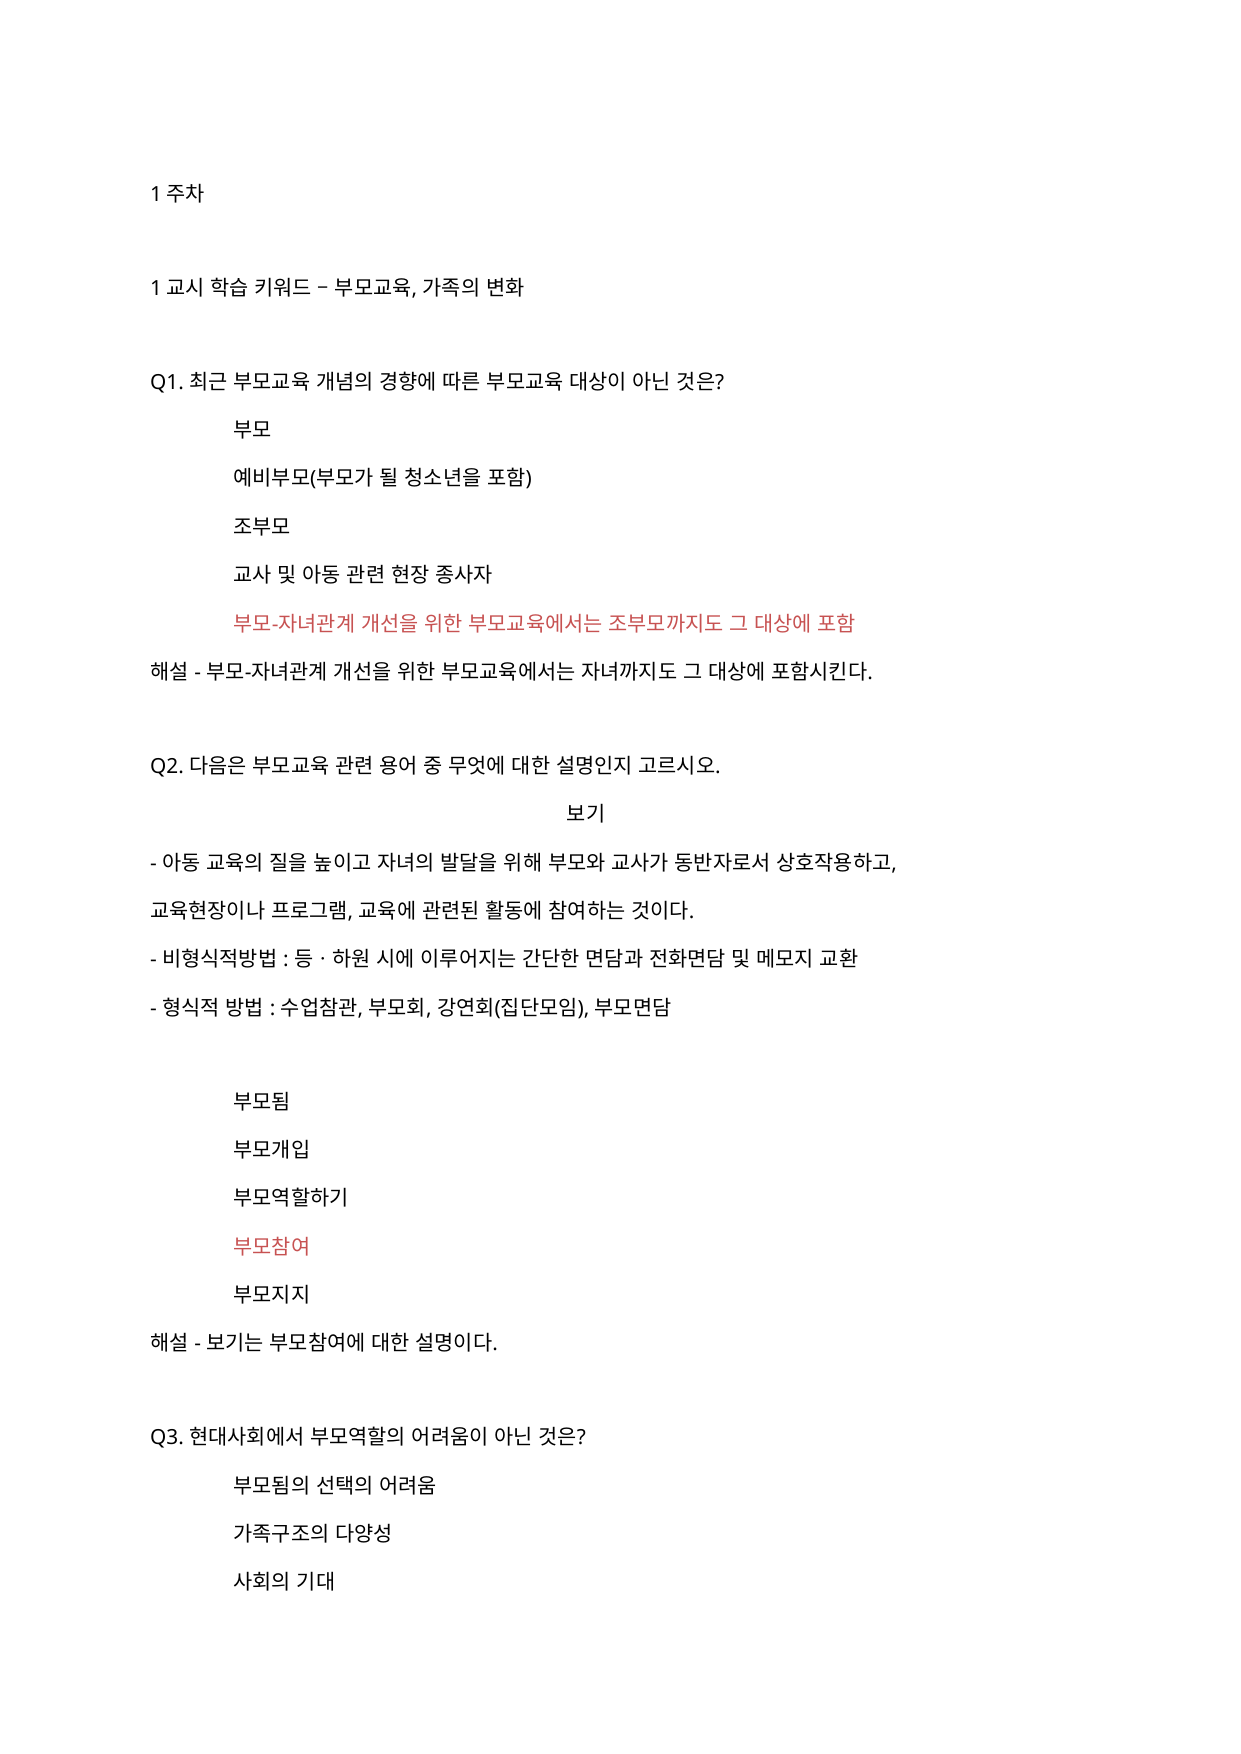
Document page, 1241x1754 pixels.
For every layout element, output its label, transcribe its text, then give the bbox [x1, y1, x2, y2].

text 부모지지 [150, 1278, 1090, 1308]
text 1교시 학습 키워드 – 부모교육, 가족의 변화 [150, 271, 1090, 301]
text - 형식적 방법 : 수업참관, 부모회, 강연회(집단모임), 부모면담 [150, 991, 1090, 1021]
text 조부모 [150, 510, 1090, 540]
text Q3. 현대사회에서 부모역할의 어려움이 아닌 것은? [150, 1421, 1090, 1451]
text 부모 [150, 413, 1090, 443]
text 해설 - 보기는 부모참여에 대한 설명이다. [150, 1327, 1090, 1357]
text 예비부모(부모가 될 청소년을 포함) [150, 462, 1090, 492]
text Q2. 다음은 부모교육 관련 용어 중 무엇에 대한 설명인지 고르시오. [150, 749, 1090, 779]
text 해설 - 부모-자녀관계 개선을 위한 부모교육에서는 자녀까지도 그 대상에 포함시킨다. [150, 655, 1090, 686]
text 1주차 [150, 177, 1090, 207]
text 부모됨 [150, 1085, 1090, 1115]
text 가족구조의 다양성 [150, 1517, 1090, 1547]
text - 비형식적방법 : 등ㆍ하원 시에 이루어지는 간단한 면담과 전화면담 및 메모지 교환 [150, 943, 1090, 973]
text 교사 및 아동 관련 현장 종사자 [150, 558, 1090, 589]
text 부모역할하기 [150, 1182, 1090, 1212]
text Q1. 최근 부모교육 개념의 경향에 따른 부모교육 대상이 아닌 것은? [150, 365, 1090, 395]
text 부모개입 [150, 1133, 1090, 1163]
text 보기 [150, 797, 1090, 828]
text 부모참여 [150, 1230, 1090, 1260]
text 교육현장이나 프로그램, 교육에 관련된 활동에 참여하는 것이다. [150, 894, 1090, 924]
text - 아동 교육의 질을 높이고 자녀의 발달을 위해 부모와 교사가 동반자로서 상호작용하고, [150, 846, 1090, 876]
text 부모됨의 선택의 어려움 [150, 1469, 1090, 1499]
text 부모-자녀관계 개선을 위한 부모교육에서는 조부모까지도 그 대상에 포함 [150, 607, 1090, 637]
text 사회의 기대 [150, 1566, 1090, 1596]
